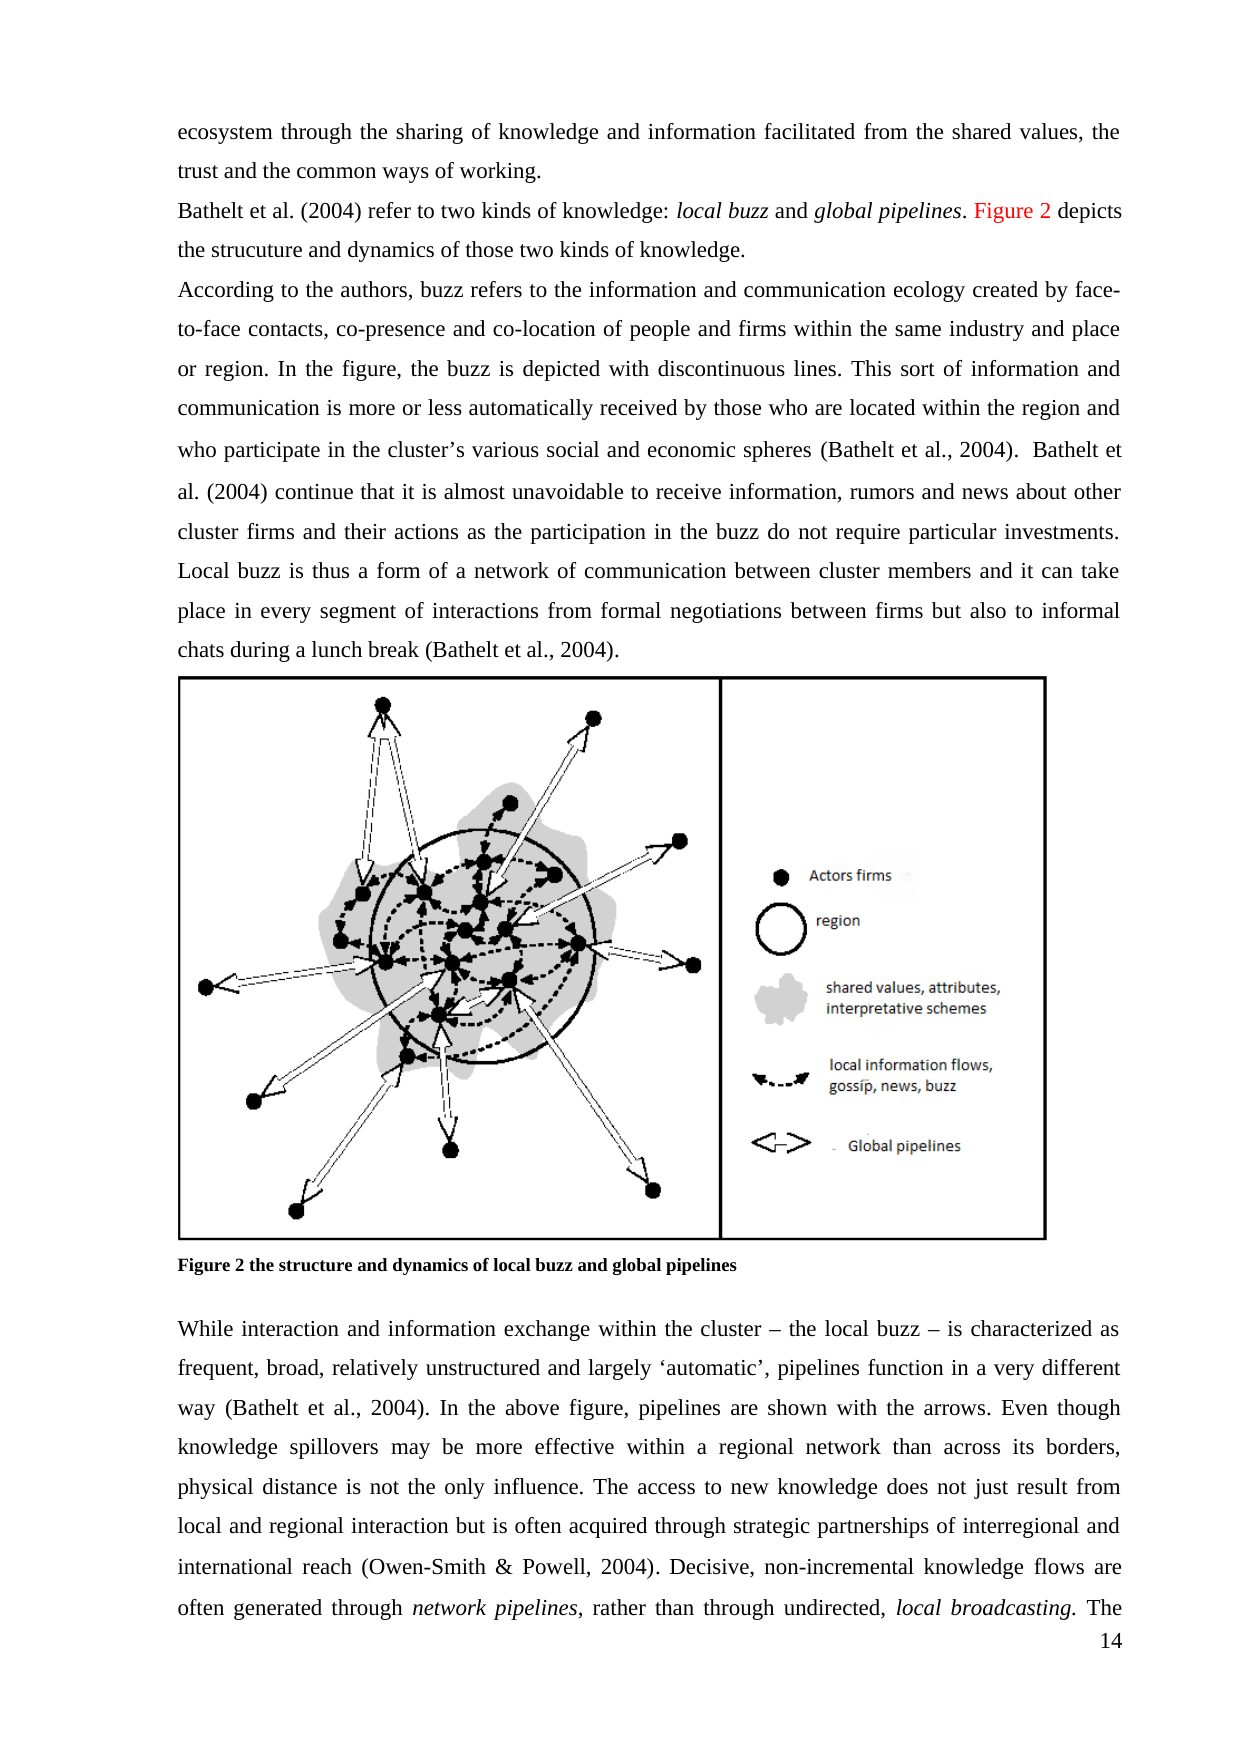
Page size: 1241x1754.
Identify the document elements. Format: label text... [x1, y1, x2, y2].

text Bathelt et al. (2004) refer to two kinds of knowledge: local buzz and global pipelines. Figure 2 depicts the strucuture and dynamics of those two kinds of knowledge. [177, 197, 1122, 263]
picture [177, 675, 1049, 1241]
text According to the authors, buzz refers to the information and communication ecology created by face-to-face contacts, co-presence and co-location of people and firms within the same industry and place or region. In the figure, the buzz is depicted with discontinuous lines. This sort of information and communication is more or less automatically received by those who are located within the region and who participate in the cluster’s various social and economic spheres (Bathelt et al., 2004). Bathelt et al. (2004) continue that it is almost unavoidable to receive information, rumors and news about other cluster firms and their actions as the participation in the buzz do not require particular investments. Local buzz is thus a form of a network of communication between cluster members and it can take place in every segment of interactions from formal negotiations between firms but also to informal chats during a lunch break (Bathelt et al., 2004). [177, 276, 1122, 663]
